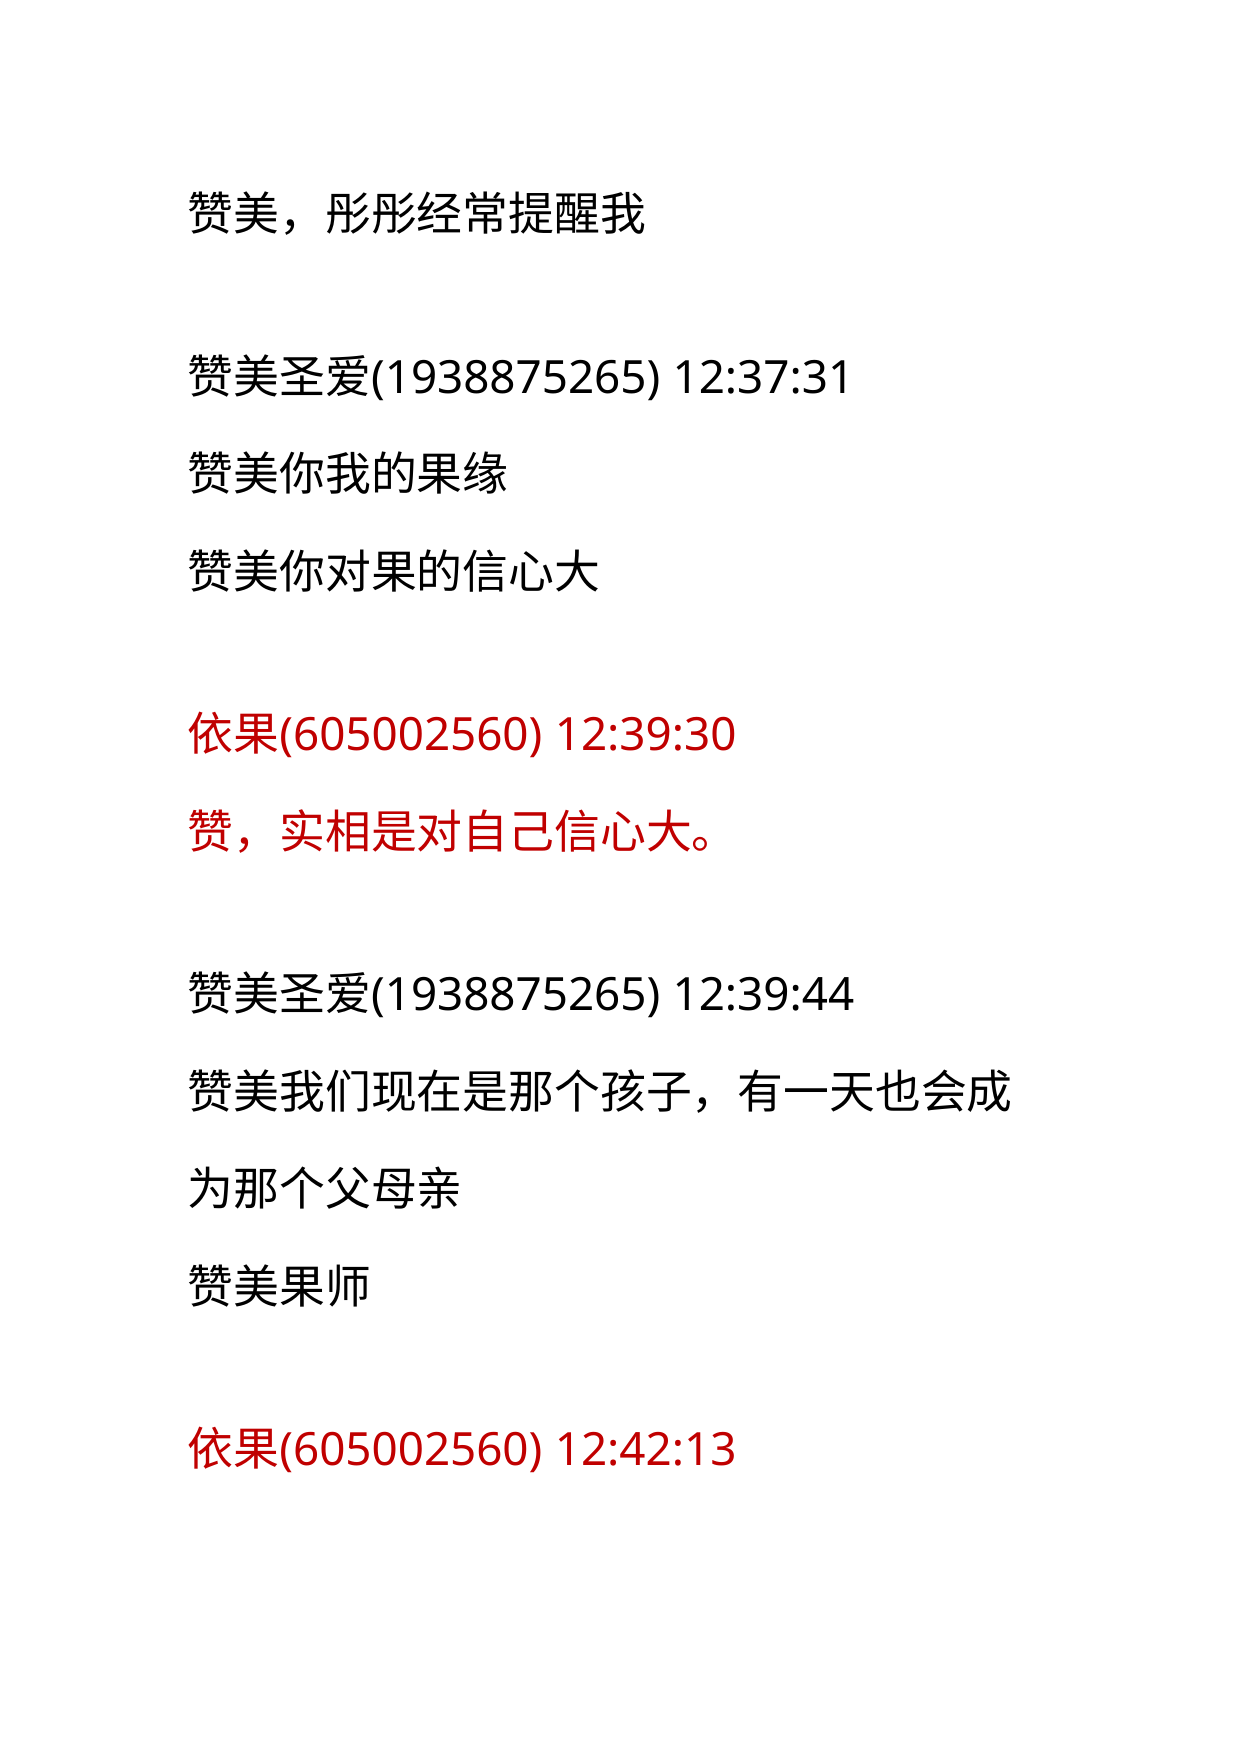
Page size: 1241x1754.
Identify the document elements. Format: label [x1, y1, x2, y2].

text [187, 617, 1053, 1494]
text [187, 162, 1053, 617]
